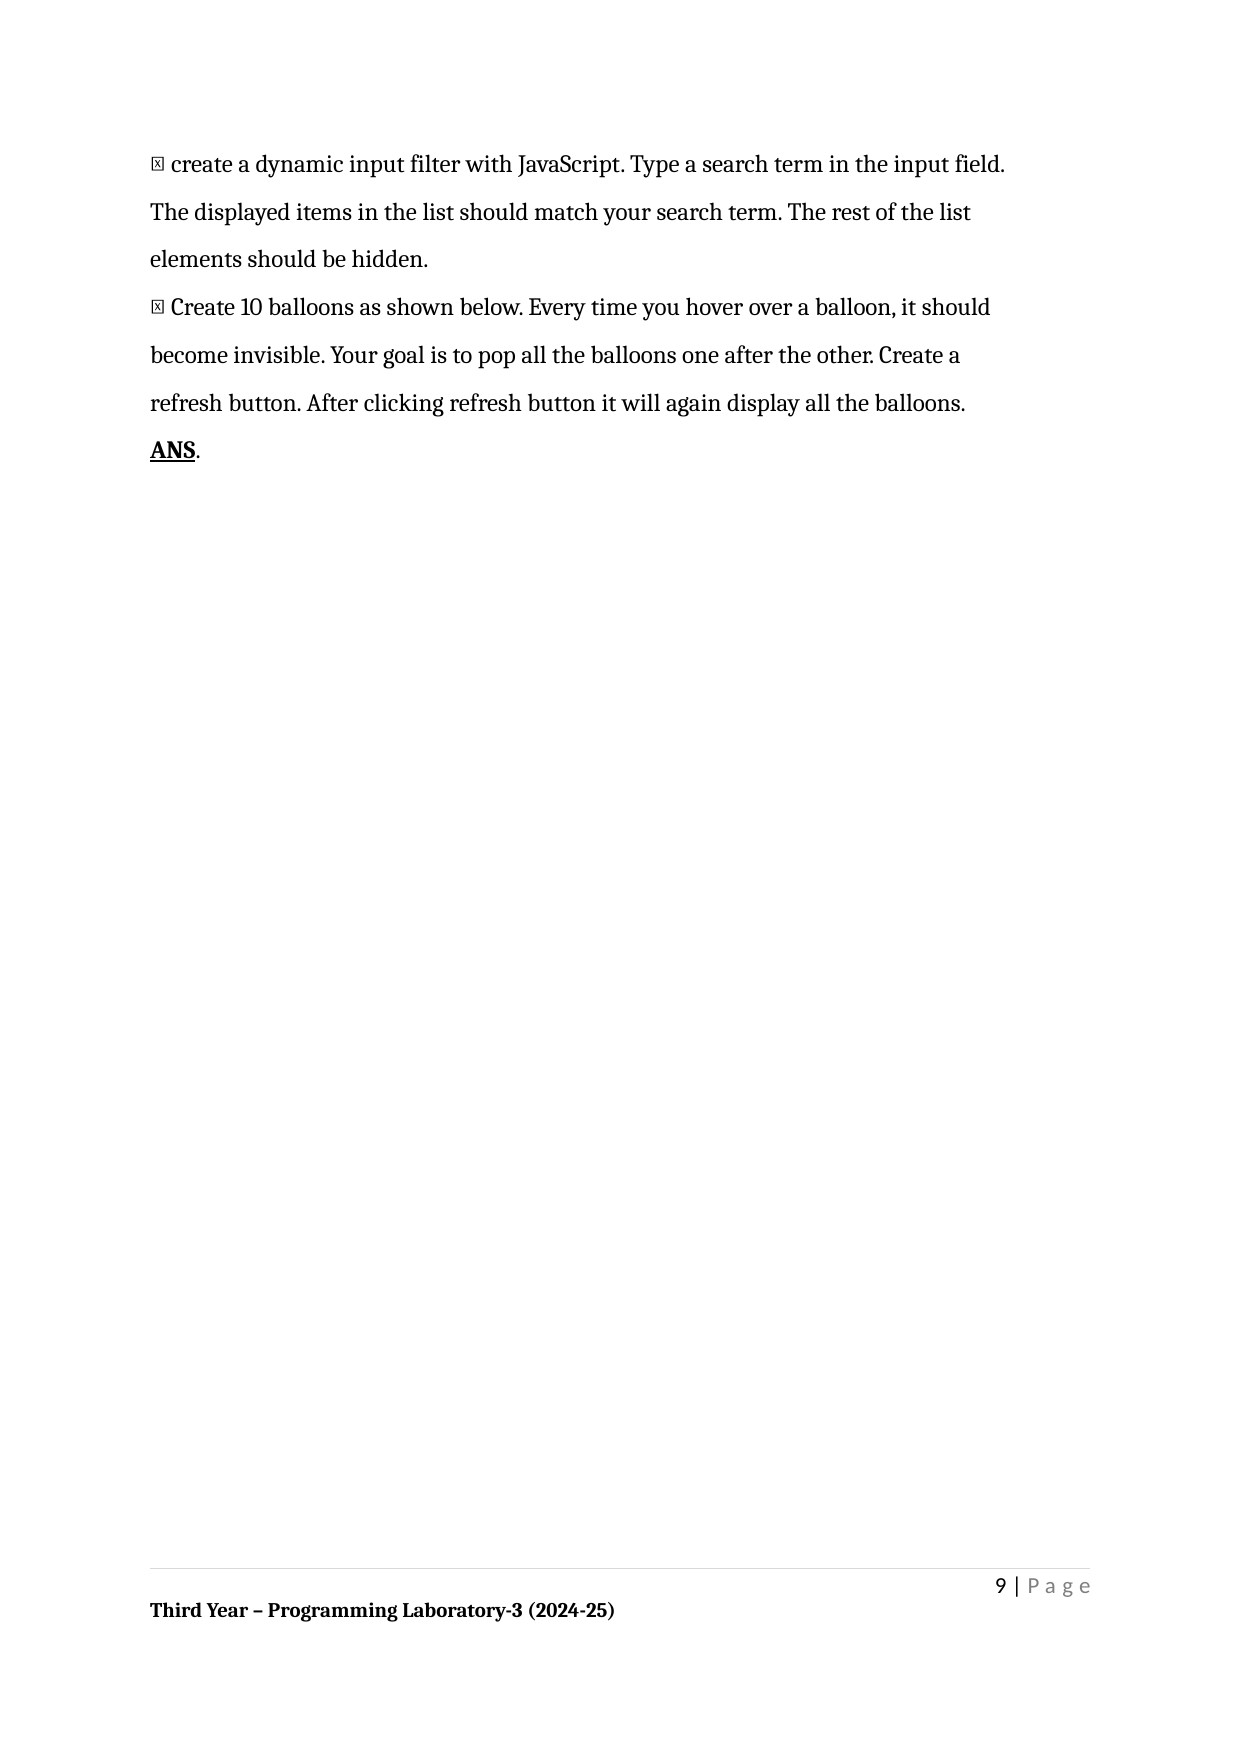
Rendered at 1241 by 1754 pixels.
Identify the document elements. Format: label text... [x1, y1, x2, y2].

text refresh button. After clicking refresh button it will again display all the balloons. [150, 388, 1090, 417]
text  Create 10 balloons as shown below. Every time you hover over a balloon, it should [150, 293, 1090, 322]
text become invisible. Your goal is to pop all the balloons one after the other. Create a [150, 341, 1090, 369]
text The displayed items in the list should match your search term. The rest of the list [150, 198, 1090, 226]
text elements should be hidden. [150, 245, 1090, 274]
text ANS. [150, 436, 1090, 465]
text  create a dynamic input filter with JavaScript. Type a search term in the input field. [150, 150, 1090, 179]
